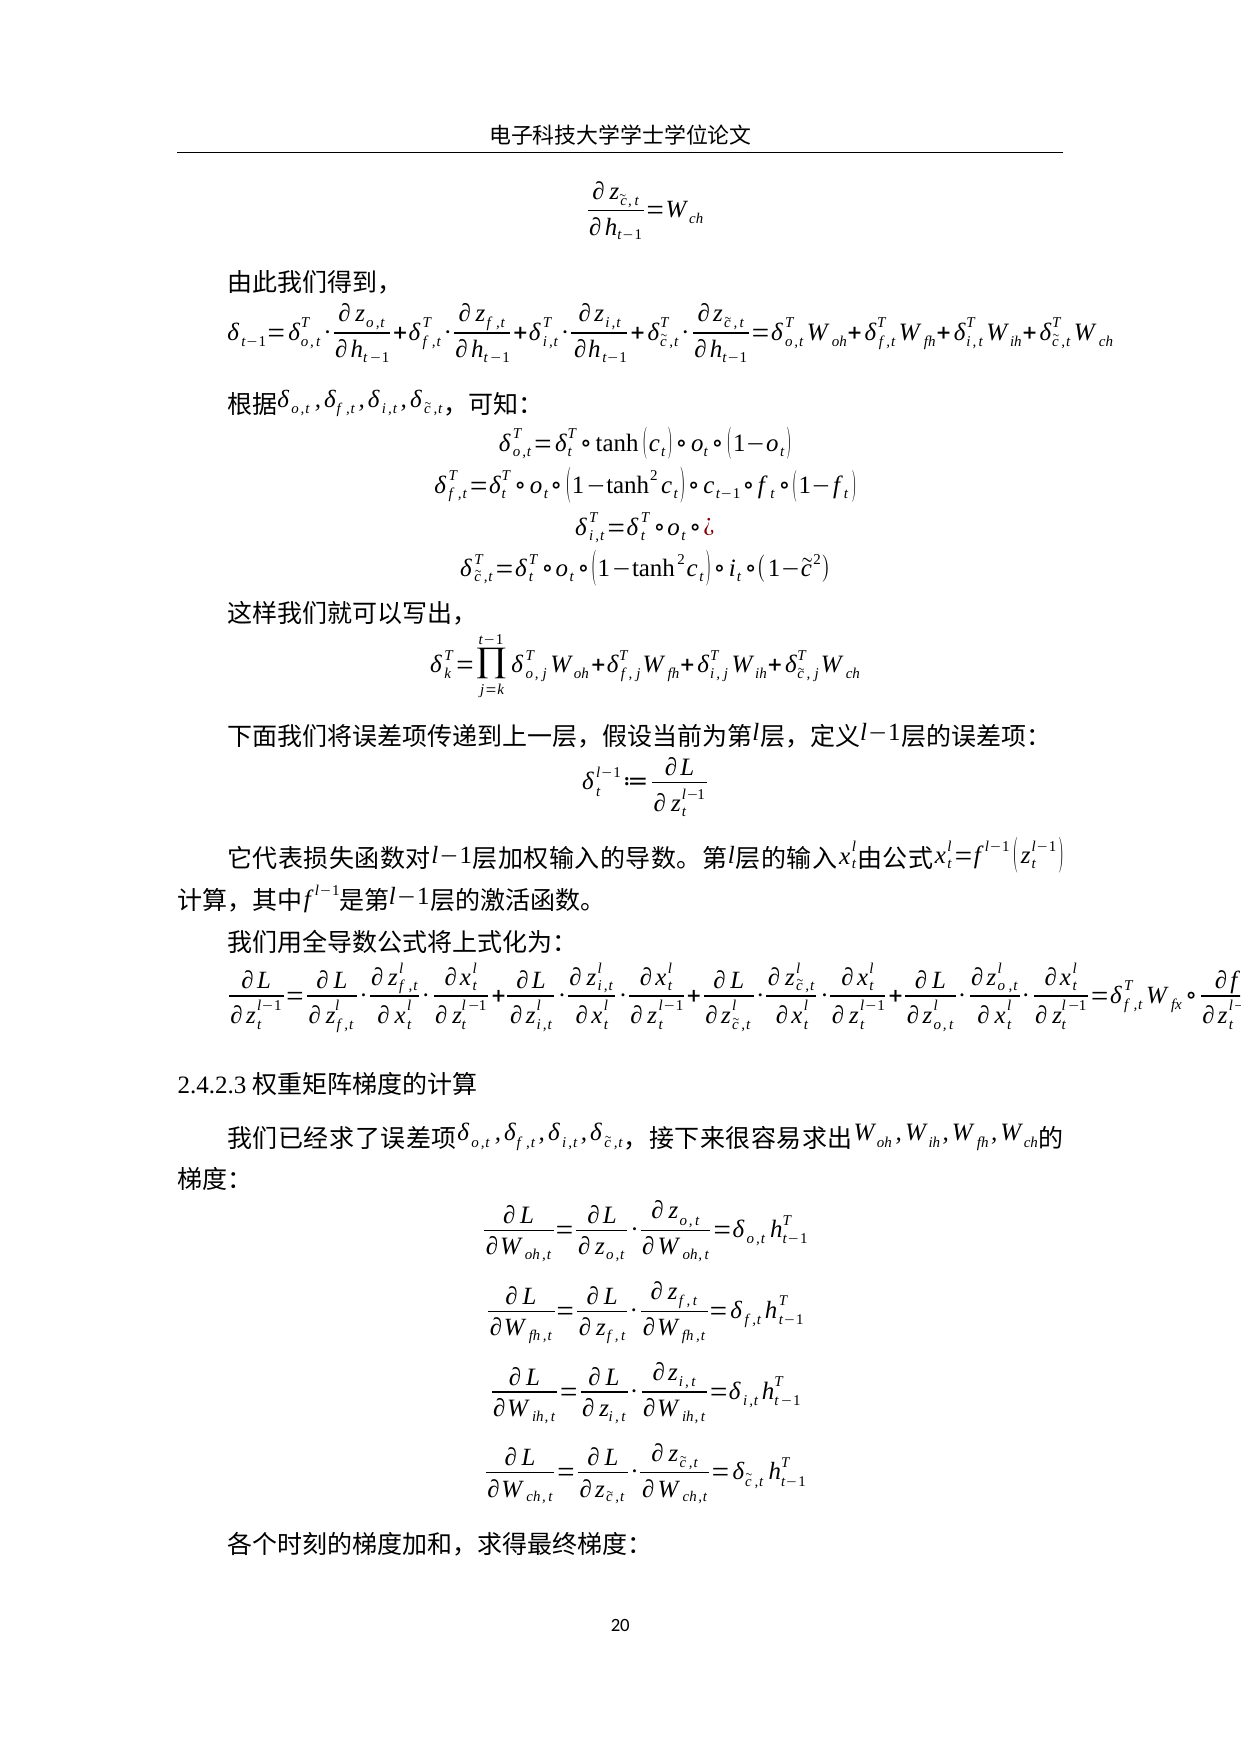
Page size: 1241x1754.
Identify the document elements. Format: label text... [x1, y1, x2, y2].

text 根据，可知： [177, 380, 1063, 422]
text 各个时刻的梯度加和，求得最终梯度： [177, 1520, 1063, 1562]
text 我们已经求了误差项，接下来很容易求出的梯度： [177, 1114, 1063, 1197]
text 2.4.2.3 权重矩阵梯度的计算 [177, 1059, 1063, 1101]
text 由此我们得到， [177, 258, 1063, 299]
text 我们用全导数公式将上式化为： [177, 918, 1063, 959]
text 下面我们将误差项传递到上一层，假设当前为第层，定义层的误差项： [177, 712, 1063, 754]
text 这样我们就可以写出， [177, 589, 1063, 630]
text 它代表损失函数对层加权输入的导数。第层的输入由公式计算，其中是第层的激活函数。 [177, 834, 1063, 918]
